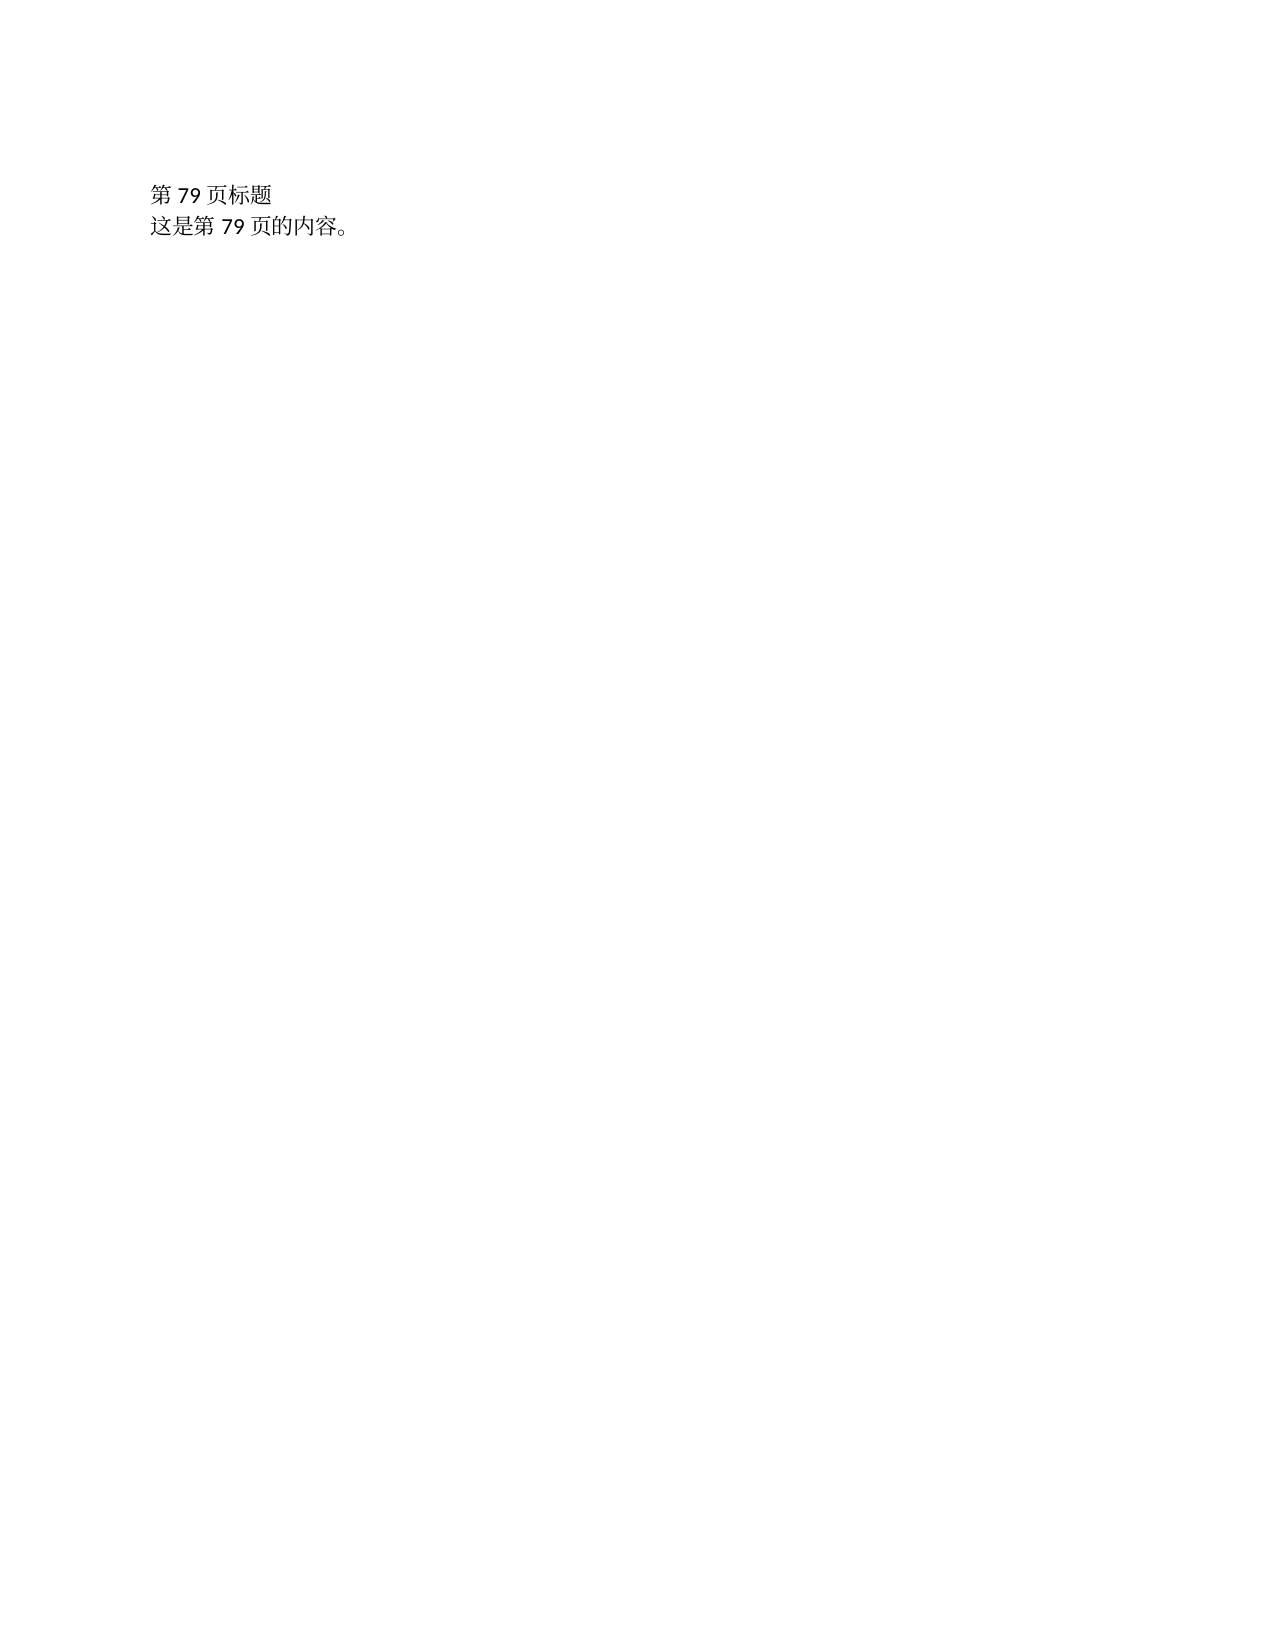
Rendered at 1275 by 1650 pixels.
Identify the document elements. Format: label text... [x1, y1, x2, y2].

text 这是第 79 页的内容。 [150, 218, 1125, 252]
